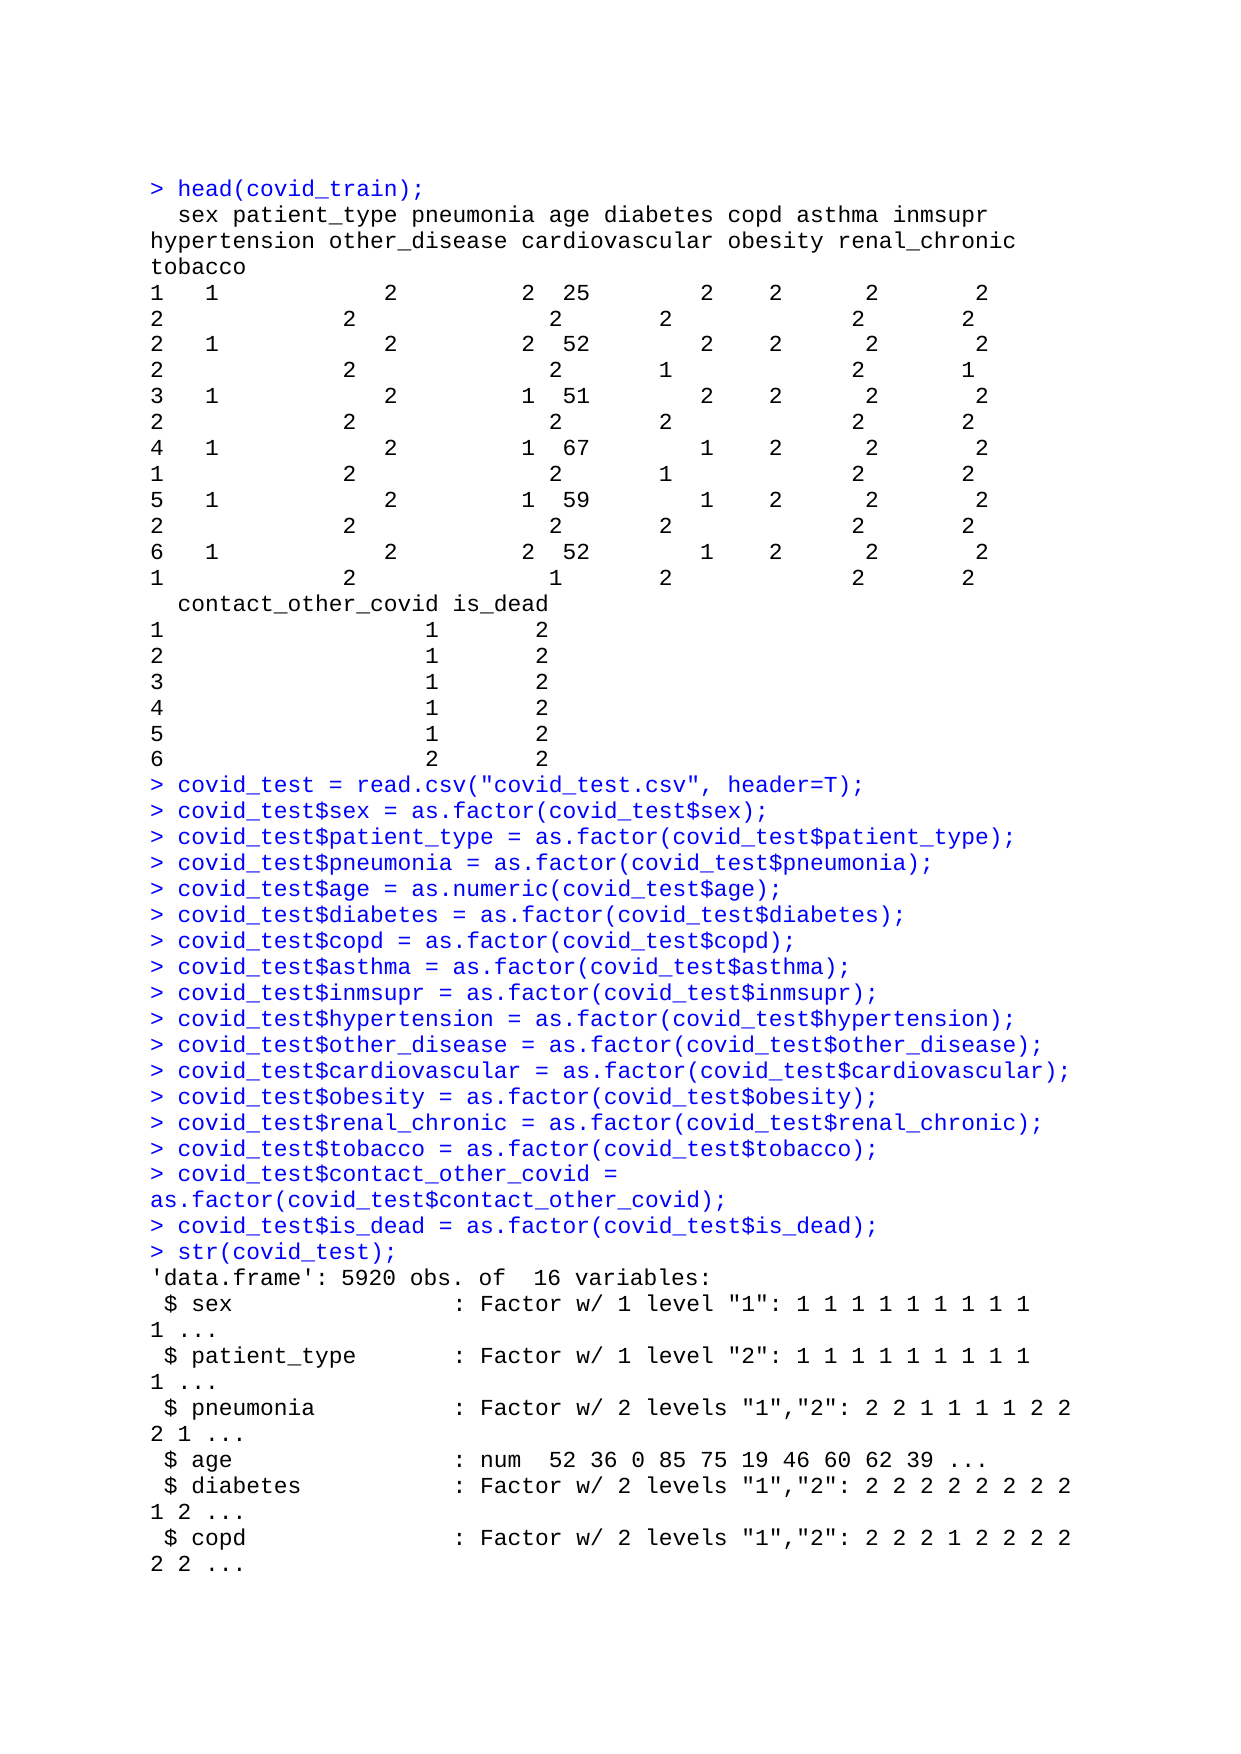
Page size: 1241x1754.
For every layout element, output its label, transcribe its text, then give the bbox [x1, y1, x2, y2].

text 2 1 2 [150, 644, 1090, 670]
text 1 1 2 [150, 618, 1090, 644]
text $ patient_type : Factor w/ 1 level "2": 1 1 1 1 1 1 1 1 1 1 ... [150, 1344, 1090, 1396]
text > covid_test$tobacco = as.factor(covid_test$tobacco); [150, 1137, 1090, 1163]
text 4 1 2 1 67 1 2 2 2 1 2 2 1 2 2 [150, 437, 1090, 488]
text > covid_test$is_dead = as.factor(covid_test$is_dead); [150, 1215, 1090, 1241]
text 'data.frame': 5920 obs. of 16 variables: [150, 1267, 1090, 1292]
text $ pneumonia : Factor w/ 2 levels "1","2": 2 2 1 1 1 1 2 2 2 1 ... [150, 1396, 1090, 1448]
text > covid_test$inmsupr = as.factor(covid_test$inmsupr); [150, 981, 1090, 1007]
text 1 1 2 2 25 2 2 2 2 2 2 2 2 2 2 [150, 281, 1090, 333]
text > covid_test$sex = as.factor(covid_test$sex); [150, 800, 1090, 826]
text > covid_test$renal_chronic = as.factor(covid_test$renal_chronic); [150, 1111, 1090, 1137]
text 5 1 2 1 59 1 2 2 2 2 2 2 2 2 2 [150, 488, 1090, 540]
text 3 1 2 1 51 2 2 2 2 2 2 2 2 2 2 [150, 385, 1090, 437]
text > covid_test$cardiovascular = as.factor(covid_test$cardiovascular); [150, 1059, 1090, 1085]
text contact_other_covid is_dead [150, 592, 1090, 618]
text 6 2 2 [150, 748, 1090, 774]
text 6 1 2 2 52 1 2 2 2 1 2 1 2 2 2 [150, 540, 1090, 592]
text 5 1 2 [150, 722, 1090, 748]
text > covid_test$contact_other_covid = as.factor(covid_test$contact_other_covid); [150, 1163, 1090, 1215]
text > covid_test$patient_type = as.factor(covid_test$patient_type); [150, 826, 1090, 852]
text > covid_test$pneumonia = as.factor(covid_test$pneumonia); [150, 852, 1090, 877]
text > head(covid_train); [150, 177, 1090, 203]
text > covid_test$asthma = as.factor(covid_test$asthma); [150, 955, 1090, 981]
text $ sex : Factor w/ 1 level "1": 1 1 1 1 1 1 1 1 1 1 ... [150, 1292, 1090, 1344]
text 4 1 2 [150, 696, 1090, 722]
text > covid_test$diabetes = as.factor(covid_test$diabetes); [150, 903, 1090, 929]
text $ age : num 52 36 0 85 75 19 46 60 62 39 ... [150, 1448, 1090, 1474]
text > covid_test = read.csv("covid_test.csv", header=T); [150, 774, 1090, 800]
text > covid_test$other_disease = as.factor(covid_test$other_disease); [150, 1033, 1090, 1059]
text > str(covid_test); [150, 1241, 1090, 1267]
text $ copd : Factor w/ 2 levels "1","2": 2 2 2 1 2 2 2 2 2 2 ... [150, 1526, 1090, 1578]
text > covid_test$copd = as.factor(covid_test$copd); [150, 929, 1090, 955]
text 3 1 2 [150, 670, 1090, 696]
text $ diabetes : Factor w/ 2 levels "1","2": 2 2 2 2 2 2 2 2 1 2 ... [150, 1474, 1090, 1526]
text > covid_test$hypertension = as.factor(covid_test$hypertension); [150, 1007, 1090, 1033]
text 2 1 2 2 52 2 2 2 2 2 2 2 1 2 1 [150, 333, 1090, 385]
text sex patient_type pneumonia age diabetes copd asthma inmsupr hypertension other_disease cardiovascular obesity renal_chronic tobacco [150, 203, 1090, 281]
text > covid_test$age = as.numeric(covid_test$age); [150, 877, 1090, 903]
text > covid_test$obesity = as.factor(covid_test$obesity); [150, 1085, 1090, 1111]
